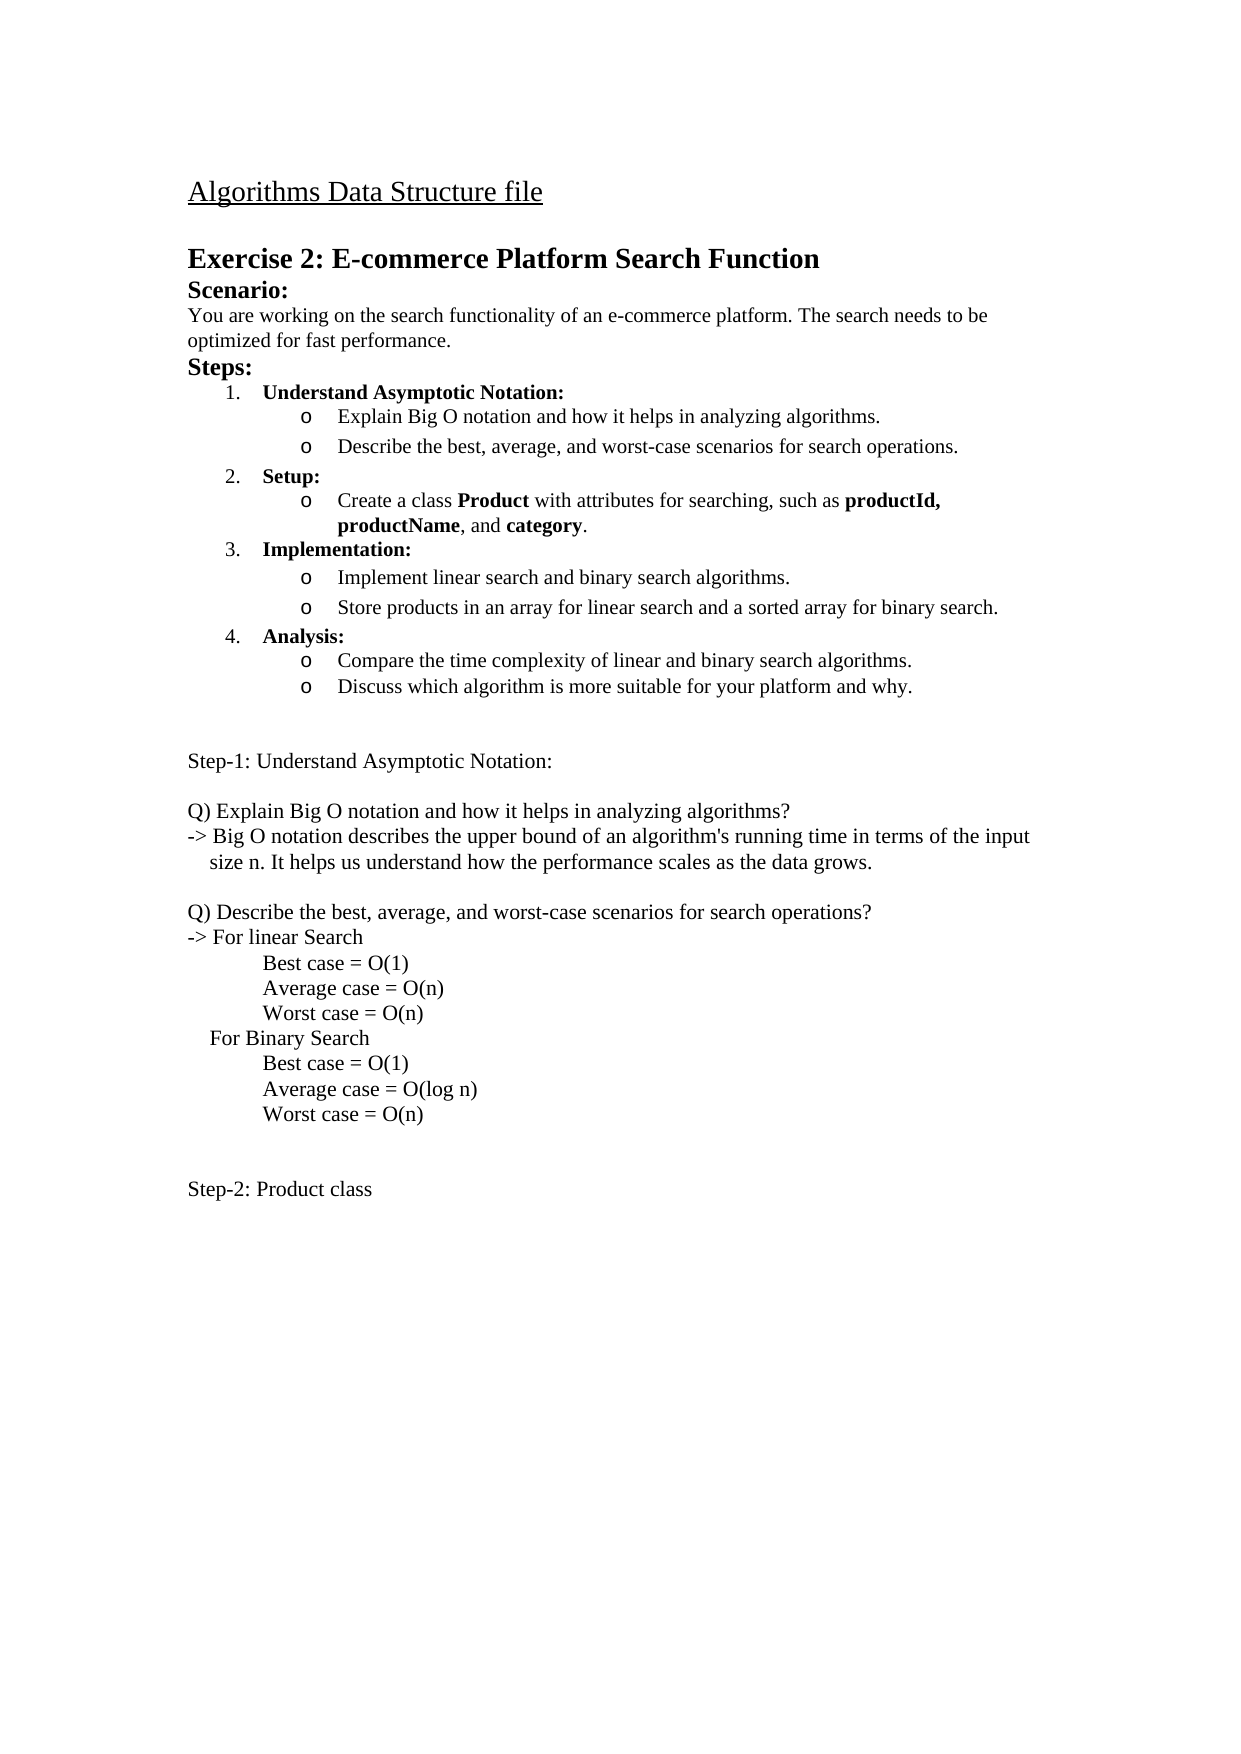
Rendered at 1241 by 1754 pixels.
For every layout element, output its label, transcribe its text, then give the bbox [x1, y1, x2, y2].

list Best case = O(1) [187, 1050, 1053, 1076]
list Worst case = O(n) [187, 1000, 1053, 1025]
list Average case = O(n) [187, 975, 1053, 1000]
list Explain Big O notation and how it helps in analyzing algorithms. [300, 404, 1053, 430]
list Analysis: [225, 624, 1053, 648]
list Setup: [225, 463, 1053, 488]
list Average case = O(log n) [187, 1076, 1053, 1101]
text Steps: [187, 352, 1053, 380]
text You are working on the search functionality of an e-commerce platform. The search needs to be optimized for fast performance. [187, 303, 1053, 352]
text Algorithms Data Structure file [187, 174, 1053, 208]
text Scenario: [187, 275, 1053, 303]
list Compare the time complexity of linear and binary search algorithms. [300, 648, 1053, 674]
list For Binary Search [187, 1025, 1053, 1050]
list Describe the best, average, and worst-case scenarios for search operations. [300, 434, 1053, 460]
list Step-1: Understand Asymptotic Notation: [187, 748, 1053, 773]
text Exercise 2: E-commerce Platform Search Function [187, 241, 1053, 275]
list Store products in an array for linear search and a sorted array for binary search. [300, 594, 1053, 620]
list Understand Asymptotic Notation: [225, 380, 1053, 404]
list Implementation: [225, 537, 1053, 561]
list -> For linear Search [187, 924, 1053, 949]
list -> Big O notation describes the upper bound of an algorithm's running time in terms of the input size n. It helps us understand how the performance scales as the data grows. [187, 823, 1053, 874]
list Worst case = O(n) [187, 1101, 1053, 1126]
list Best case = O(1) [187, 949, 1053, 975]
list Step-2: Product class [187, 1176, 1053, 1202]
list Implement linear search and binary search algorithms. [300, 565, 1053, 591]
list Discuss which algorithm is more suitable for your platform and why. [300, 674, 1053, 700]
list Describe the best, average, and worst-case scenarios for search operations? [187, 899, 1053, 924]
list Q) Explain Big O notation and how it helps in analyzing algorithms? [187, 798, 1053, 823]
list Create a class Product with attributes for searching, such as productId, productName, and category. [300, 488, 1053, 537]
